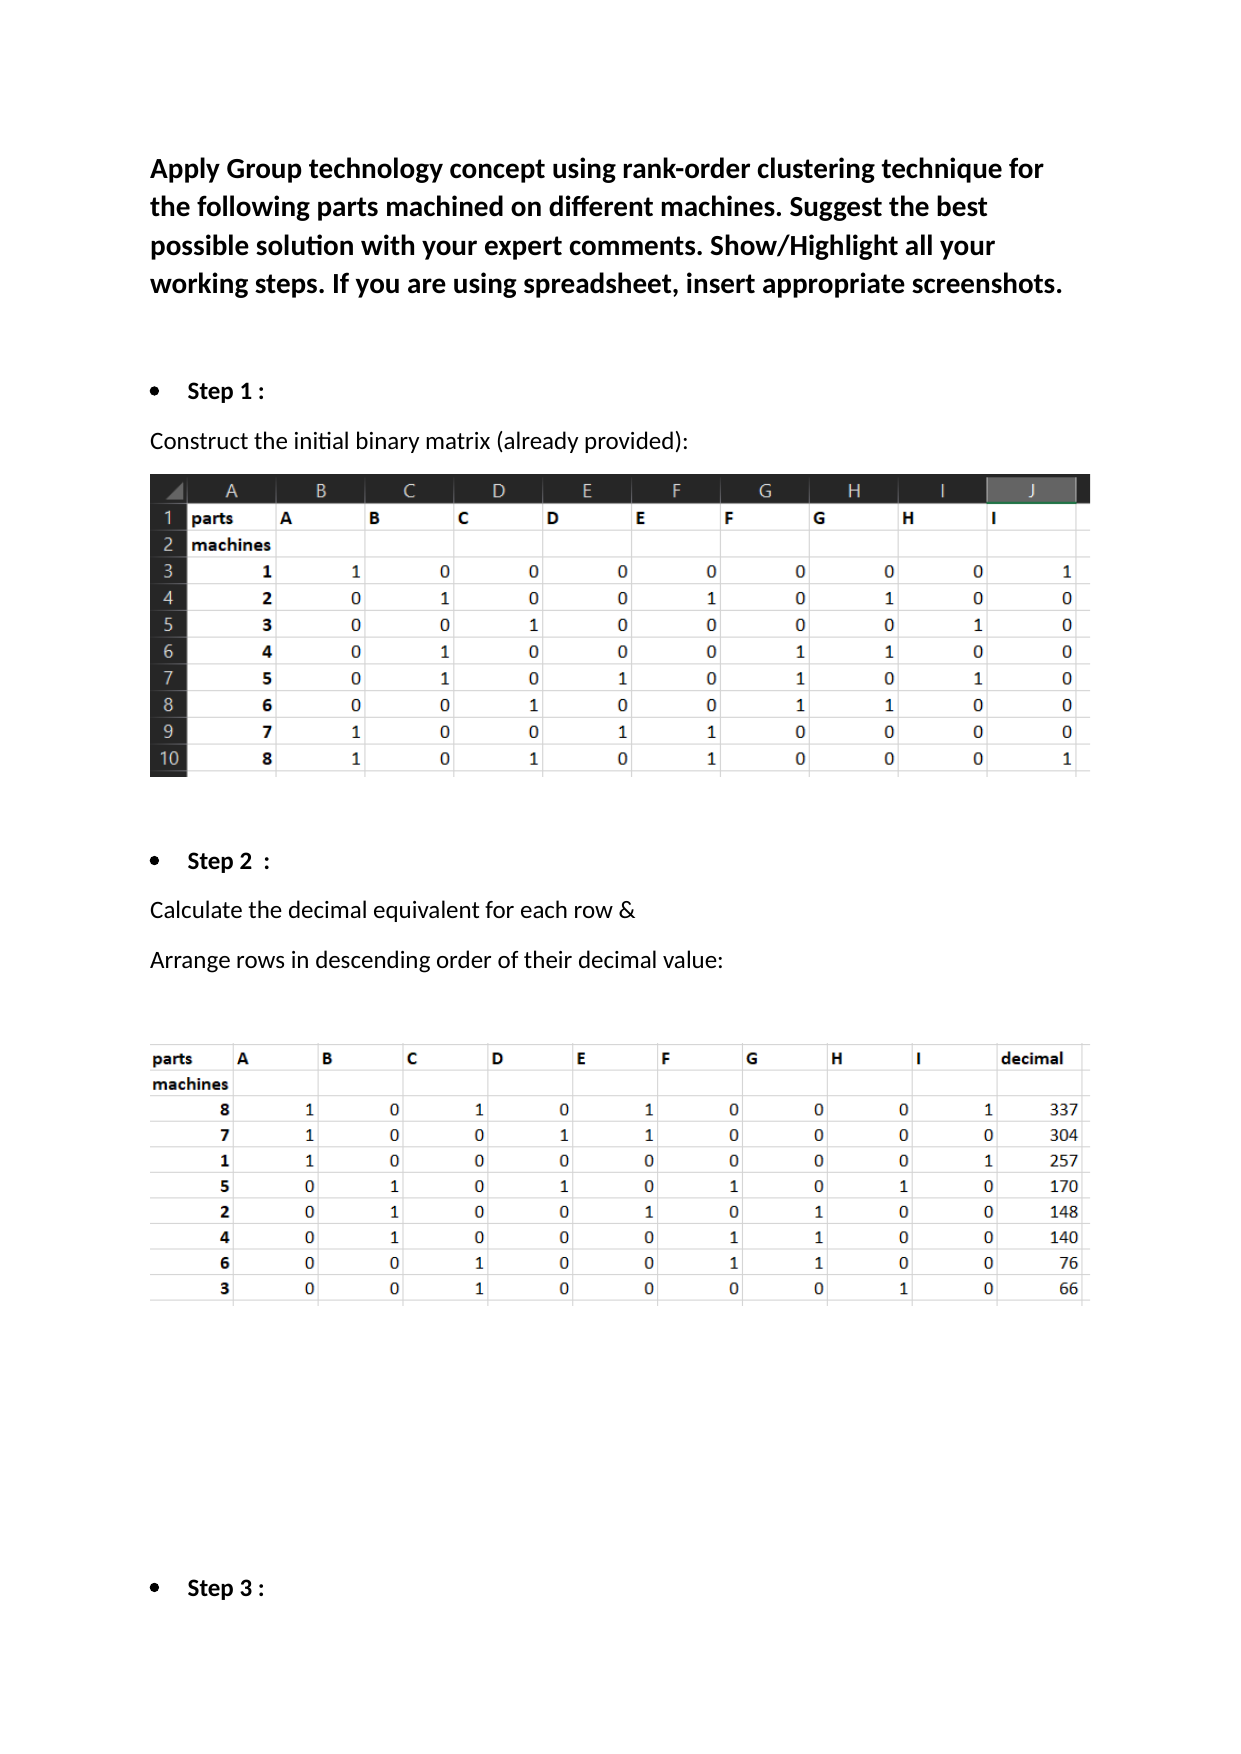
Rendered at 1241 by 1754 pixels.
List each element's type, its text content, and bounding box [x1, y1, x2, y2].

list Step 1 : [150, 376, 1090, 406]
picture [150, 1043, 1091, 1306]
list Step 2 : [150, 845, 1090, 876]
picture [150, 474, 1091, 777]
text Calculate the decimal equivalent for each row & [150, 895, 1090, 925]
list Step 3 : [150, 1572, 1090, 1602]
text Apply Group technology concept using rank-order clustering technique for the following parts machined on different machines. Suggest the best possible solution with your expert comments. Show/Highlight all your working steps. If you are using spreadsheet, insert appropriate screenshots. [150, 150, 1090, 301]
text Construct the initial binary matrix (already provided): [150, 425, 1090, 456]
text Arrange rows in descending order of their decimal value: [150, 944, 1090, 975]
